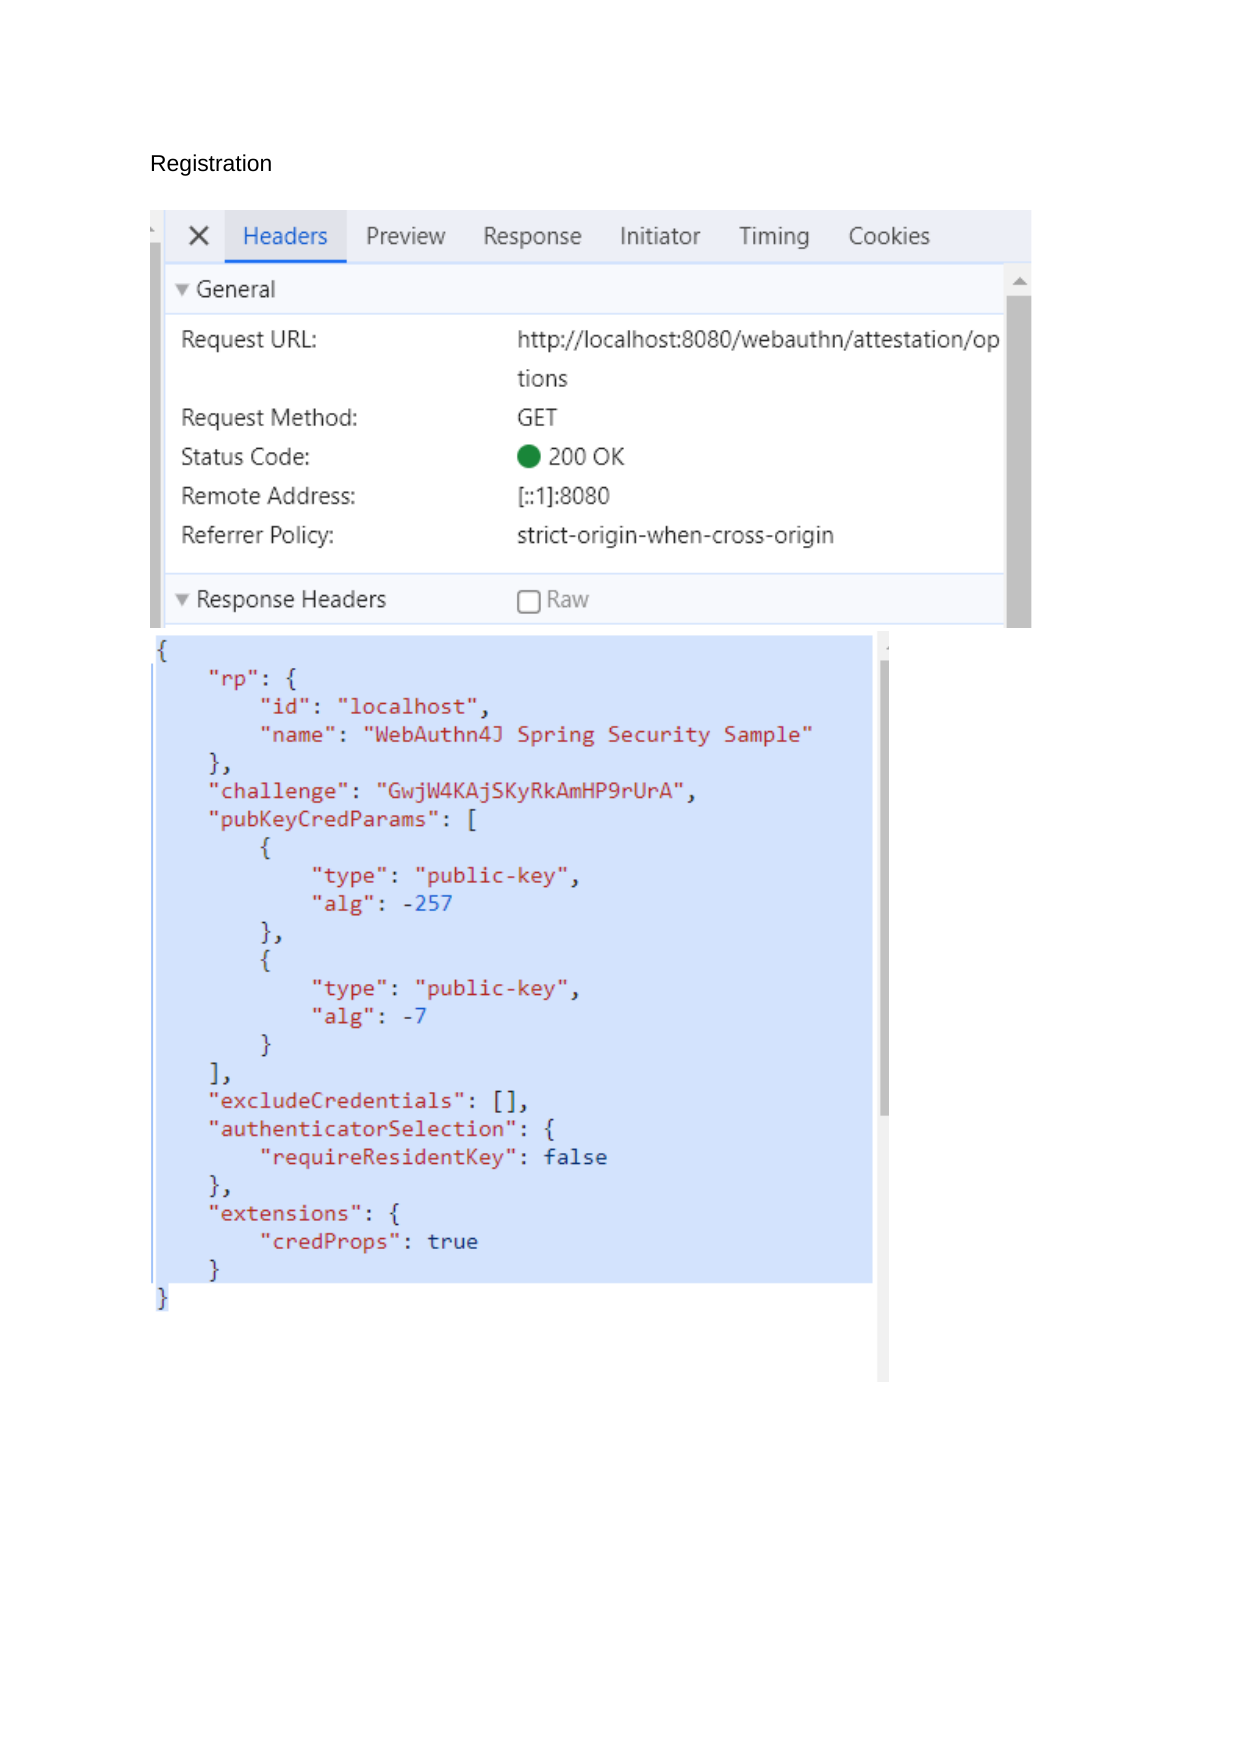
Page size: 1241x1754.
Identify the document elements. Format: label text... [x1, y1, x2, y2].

picture [150, 210, 1032, 628]
text Registration [150, 150, 1090, 176]
picture [150, 631, 889, 1382]
